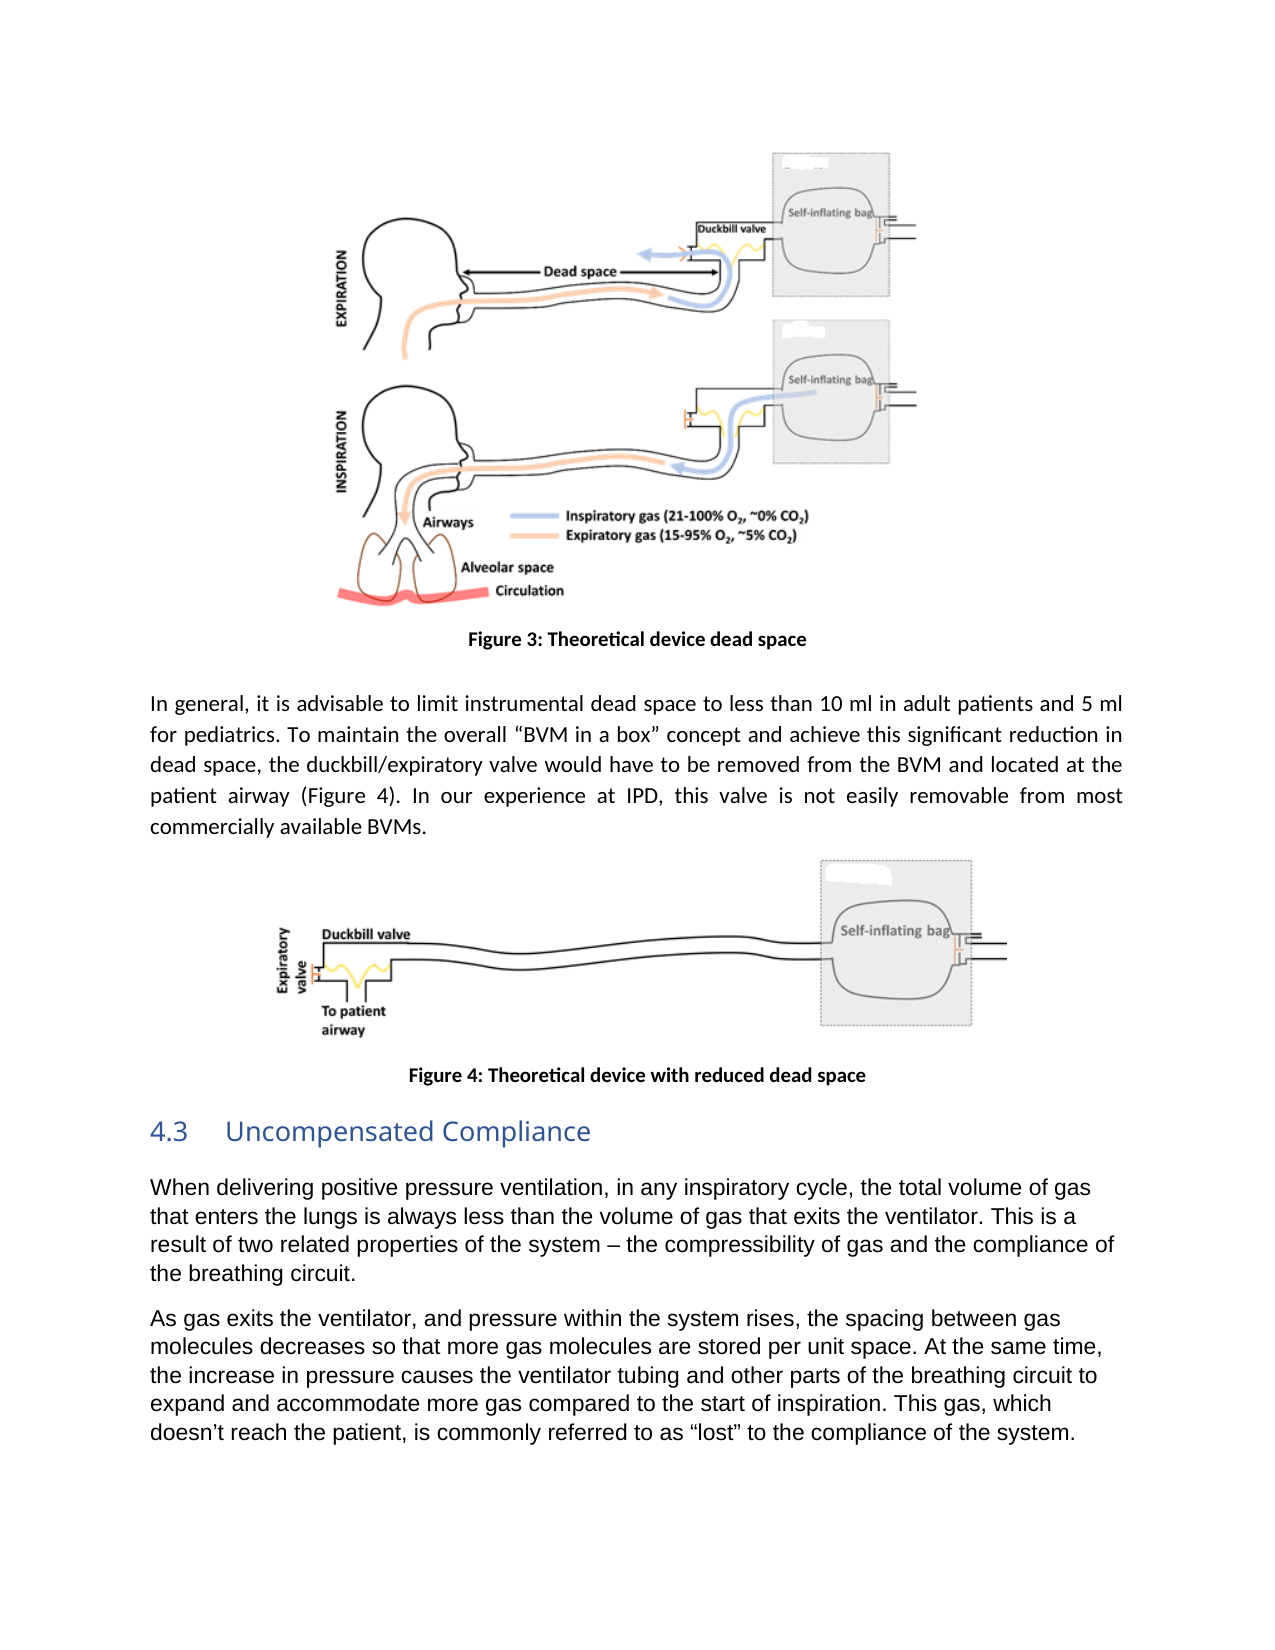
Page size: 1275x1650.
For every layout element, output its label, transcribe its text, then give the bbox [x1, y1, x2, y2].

text Figure 4: Theoretical device with reduced dead space [150, 1062, 1125, 1087]
text In general, it is advisable to limit instrumental dead space to less than 10 ml in adult patients and 5 ml for pediatrics. To maintain the overall “BVM in a box” concept and achieve this significant reduction in dead space, the duckbill/expiratory valve would have to be removed from the BVM and located at the patient airway (Figure 4). In our experience at IPD, this valve is not easily removable from most commercially available BVMs. [150, 689, 1125, 840]
picture [268, 855, 1007, 1060]
picture [327, 150, 948, 624]
text When delivering positive pressure ventilation, in any inspiratory cycle, the total volume of gas that enters the lungs is always less than the volume of gas that exits the ventilator. This is a result of two related properties of the system – the compressibility of gas and the compliance of the breathing circuit. [150, 1174, 1125, 1286]
text Figure 3: Theoretical device dead space [150, 626, 1125, 652]
subtitle Uncompensated Compliance [150, 1112, 1125, 1149]
text As gas exits the ventilator, and pressure within the system rises, the spacing between gas molecules decreases so that more gas molecules are stored per unit space. At the same time, the increase in pressure causes the ventilator tubing and other parts of the breathing circuit to expand and accommodate more gas compared to the start of inspiration. This gas, which doesn’t reach the patient, is commonly referred to as “lost” to the compliance of the system. [150, 1305, 1125, 1445]
